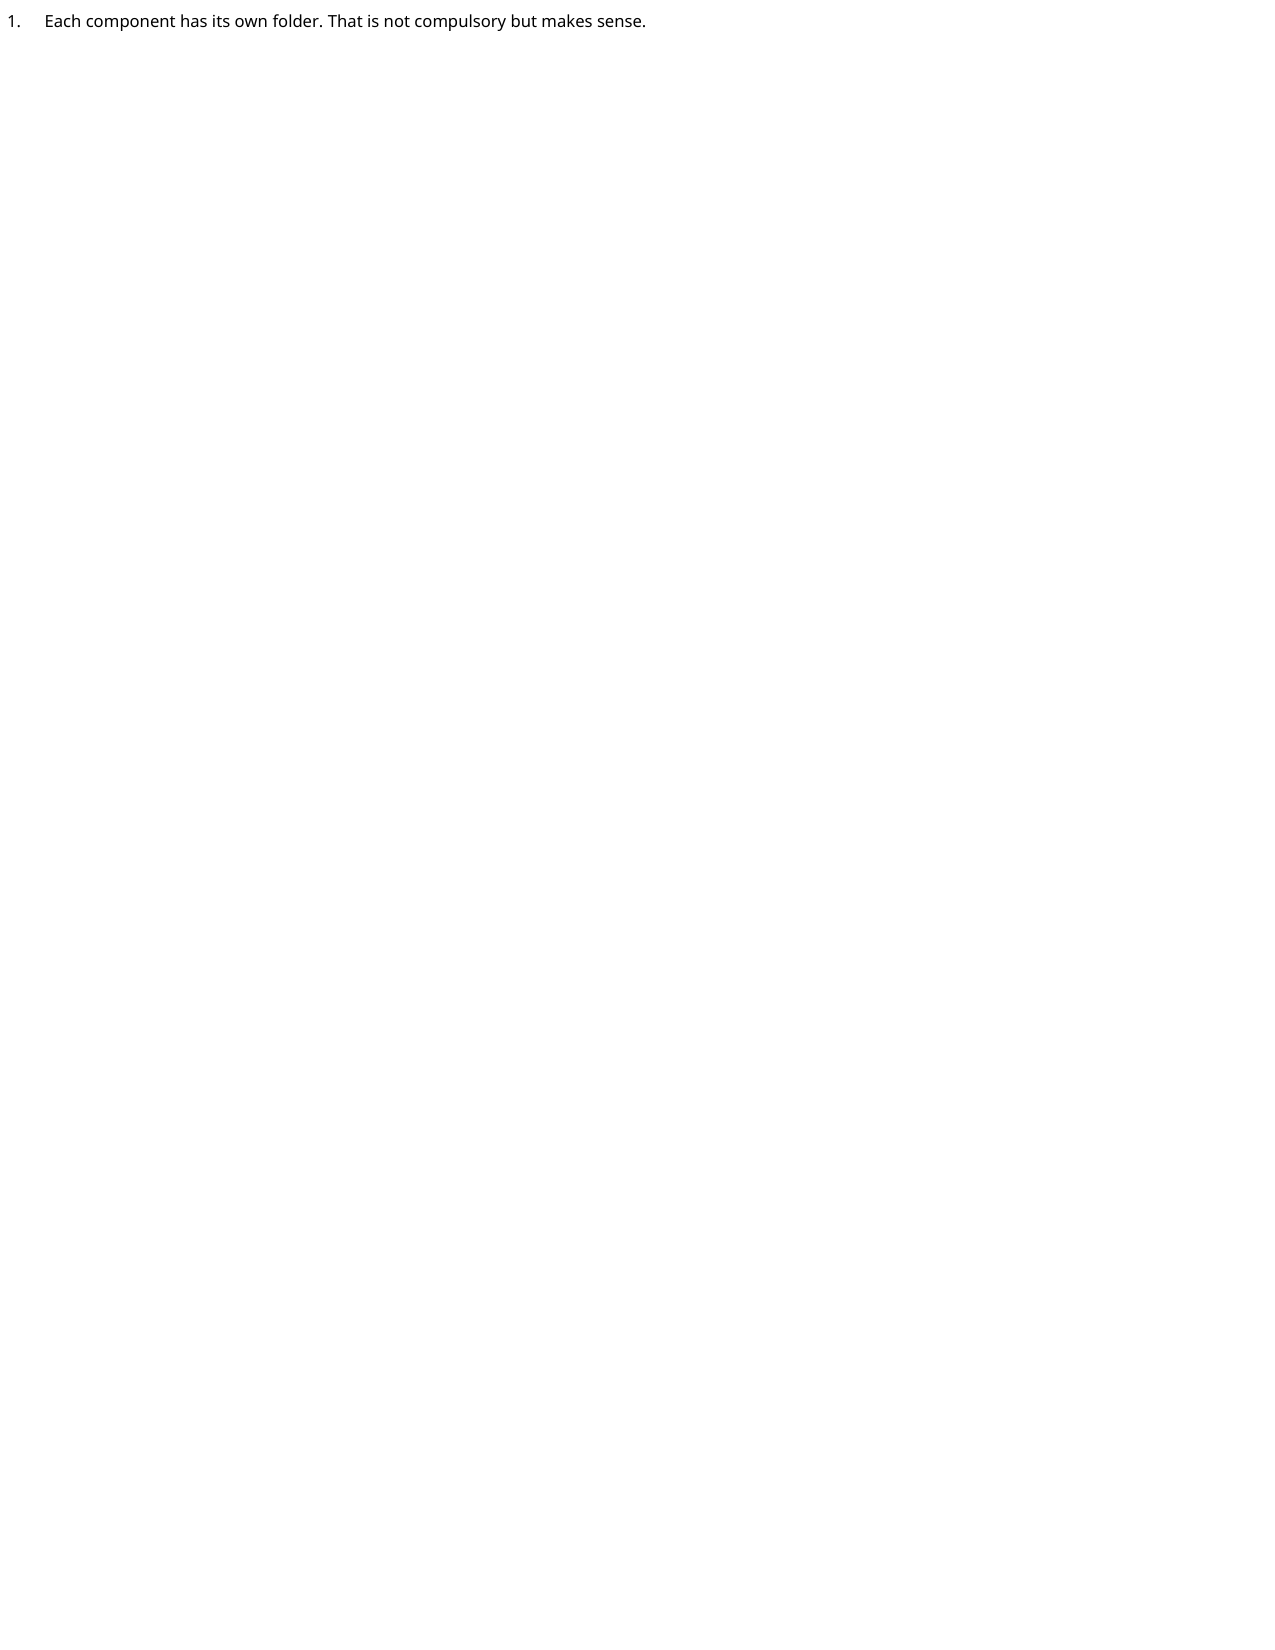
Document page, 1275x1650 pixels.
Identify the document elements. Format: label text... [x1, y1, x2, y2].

list Each component has its own folder. That is not compulsory but makes sense. [7, 9, 1255, 32]
